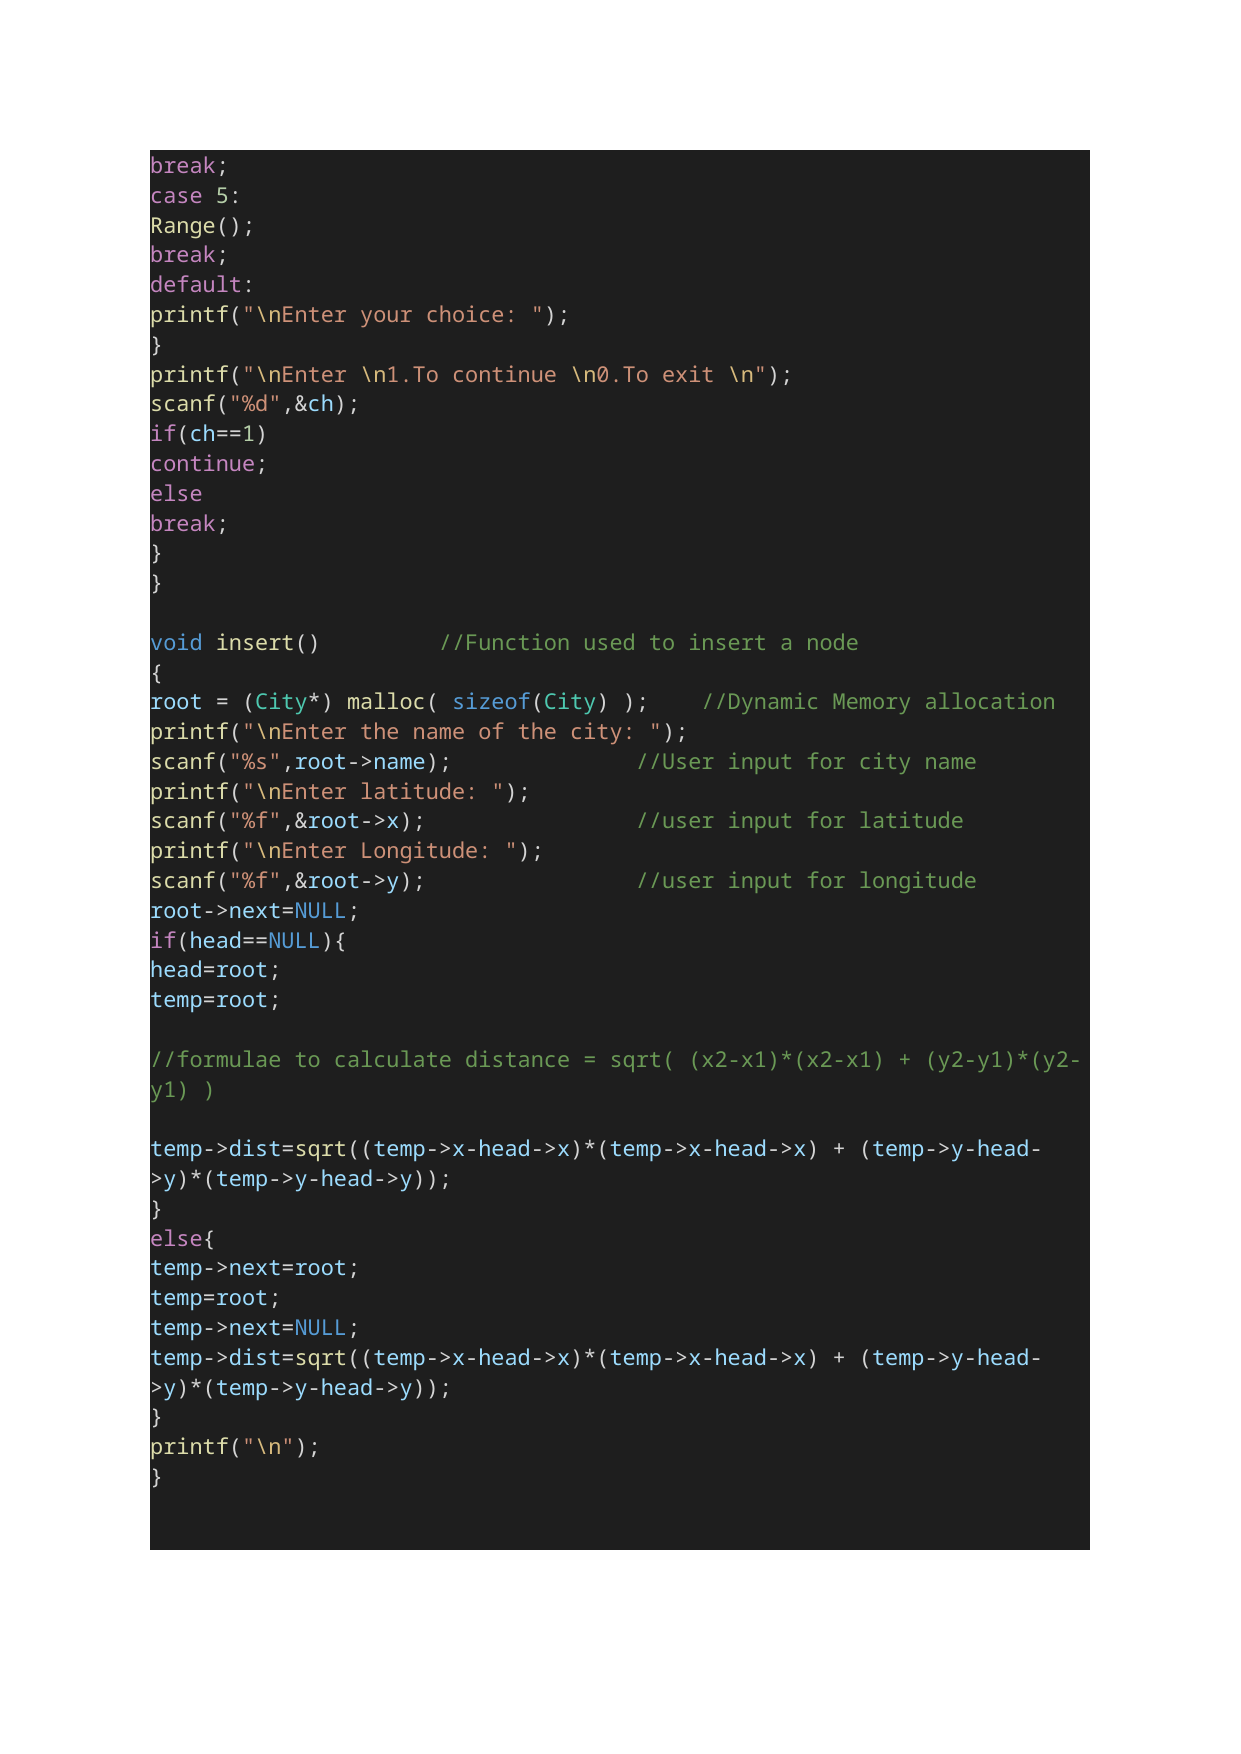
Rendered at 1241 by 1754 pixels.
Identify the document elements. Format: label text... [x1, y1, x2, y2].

text } [150, 1461, 1090, 1491]
text default: [150, 269, 1090, 299]
text printf("\nEnter the name of the city: "); [150, 716, 1090, 746]
text } [150, 329, 1090, 358]
text temp->next=root; [150, 1252, 1090, 1282]
text void insert() //Function used to insert a node [150, 627, 1090, 656]
text Range(); [150, 209, 1090, 239]
text } [150, 1401, 1090, 1431]
text if(head==NULL){ [150, 924, 1090, 954]
text scanf("%d",&ch); [150, 388, 1090, 418]
text break; [150, 507, 1090, 537]
text printf("\nEnter latitude: "); [150, 776, 1090, 805]
text printf("\nEnter \n1.To continue \n0.To exit \n"); [150, 358, 1090, 388]
text temp->next=NULL; [150, 1312, 1090, 1342]
text else [150, 478, 1090, 507]
text } [150, 1193, 1090, 1222]
text if(ch==1) [150, 418, 1090, 448]
text } [150, 537, 1090, 567]
text scanf("%f",&root->x); //user input for latitude [150, 805, 1090, 835]
text scanf("%s",root->name); //User input for city name [150, 746, 1090, 776]
text root = (City*) malloc( sizeof(City) ); //Dynamic Memory allocation [150, 686, 1090, 716]
text } [150, 567, 1090, 597]
text break; [150, 239, 1090, 269]
text else{ [150, 1222, 1090, 1252]
text temp=root; [150, 984, 1090, 1014]
text break; [150, 150, 1090, 180]
text printf("\nEnter Longitude: "); [150, 835, 1090, 865]
text printf("\nEnter your choice: "); [150, 299, 1090, 329]
text //formulae to calculate distance = sqrt( (x2-x1)*(x2-x1) + (y2-y1)*(y2-y1) ) [150, 1044, 1090, 1103]
text temp->dist=sqrt((temp->x-head->x)*(temp->x-head->x) + (temp->y-head->y)*(temp->y-head->y)); [150, 1342, 1090, 1401]
text temp=root; [150, 1282, 1090, 1312]
text root->next=NULL; [150, 895, 1090, 924]
text continue; [150, 448, 1090, 478]
text scanf("%f",&root->y); //user input for longitude [150, 865, 1090, 895]
text printf("\n"); [150, 1431, 1090, 1461]
text case 5: [150, 180, 1090, 209]
text head=root; [150, 954, 1090, 984]
text { [150, 656, 1090, 686]
text temp->dist=sqrt((temp->x-head->x)*(temp->x-head->x) + (temp->y-head->y)*(temp->y-head->y)); [150, 1133, 1090, 1193]
